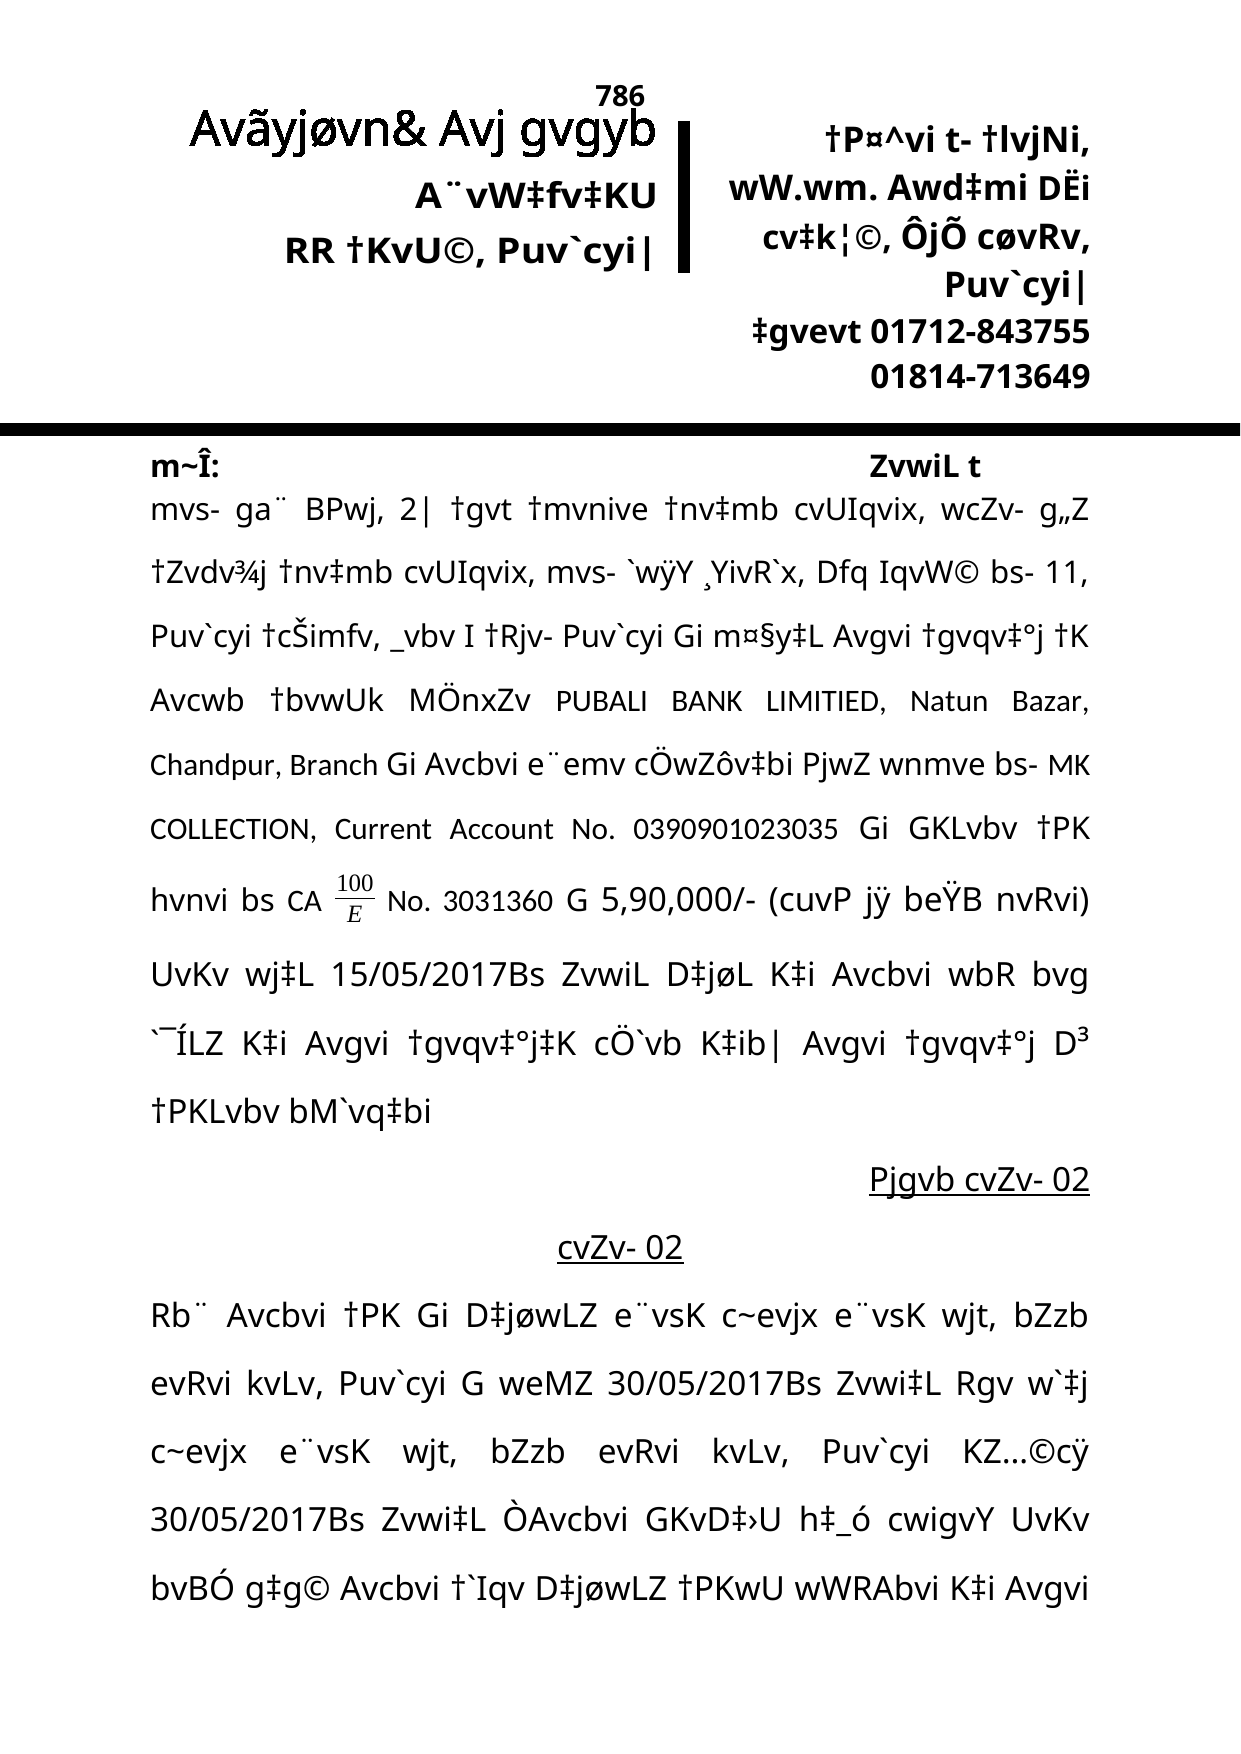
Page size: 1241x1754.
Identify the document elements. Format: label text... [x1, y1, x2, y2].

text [150, 1292, 1090, 1610]
text cvZv- 02 [150, 1224, 1090, 1269]
text Pjgvb cvZv- 02 [150, 1156, 1090, 1201]
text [150, 486, 1090, 1133]
